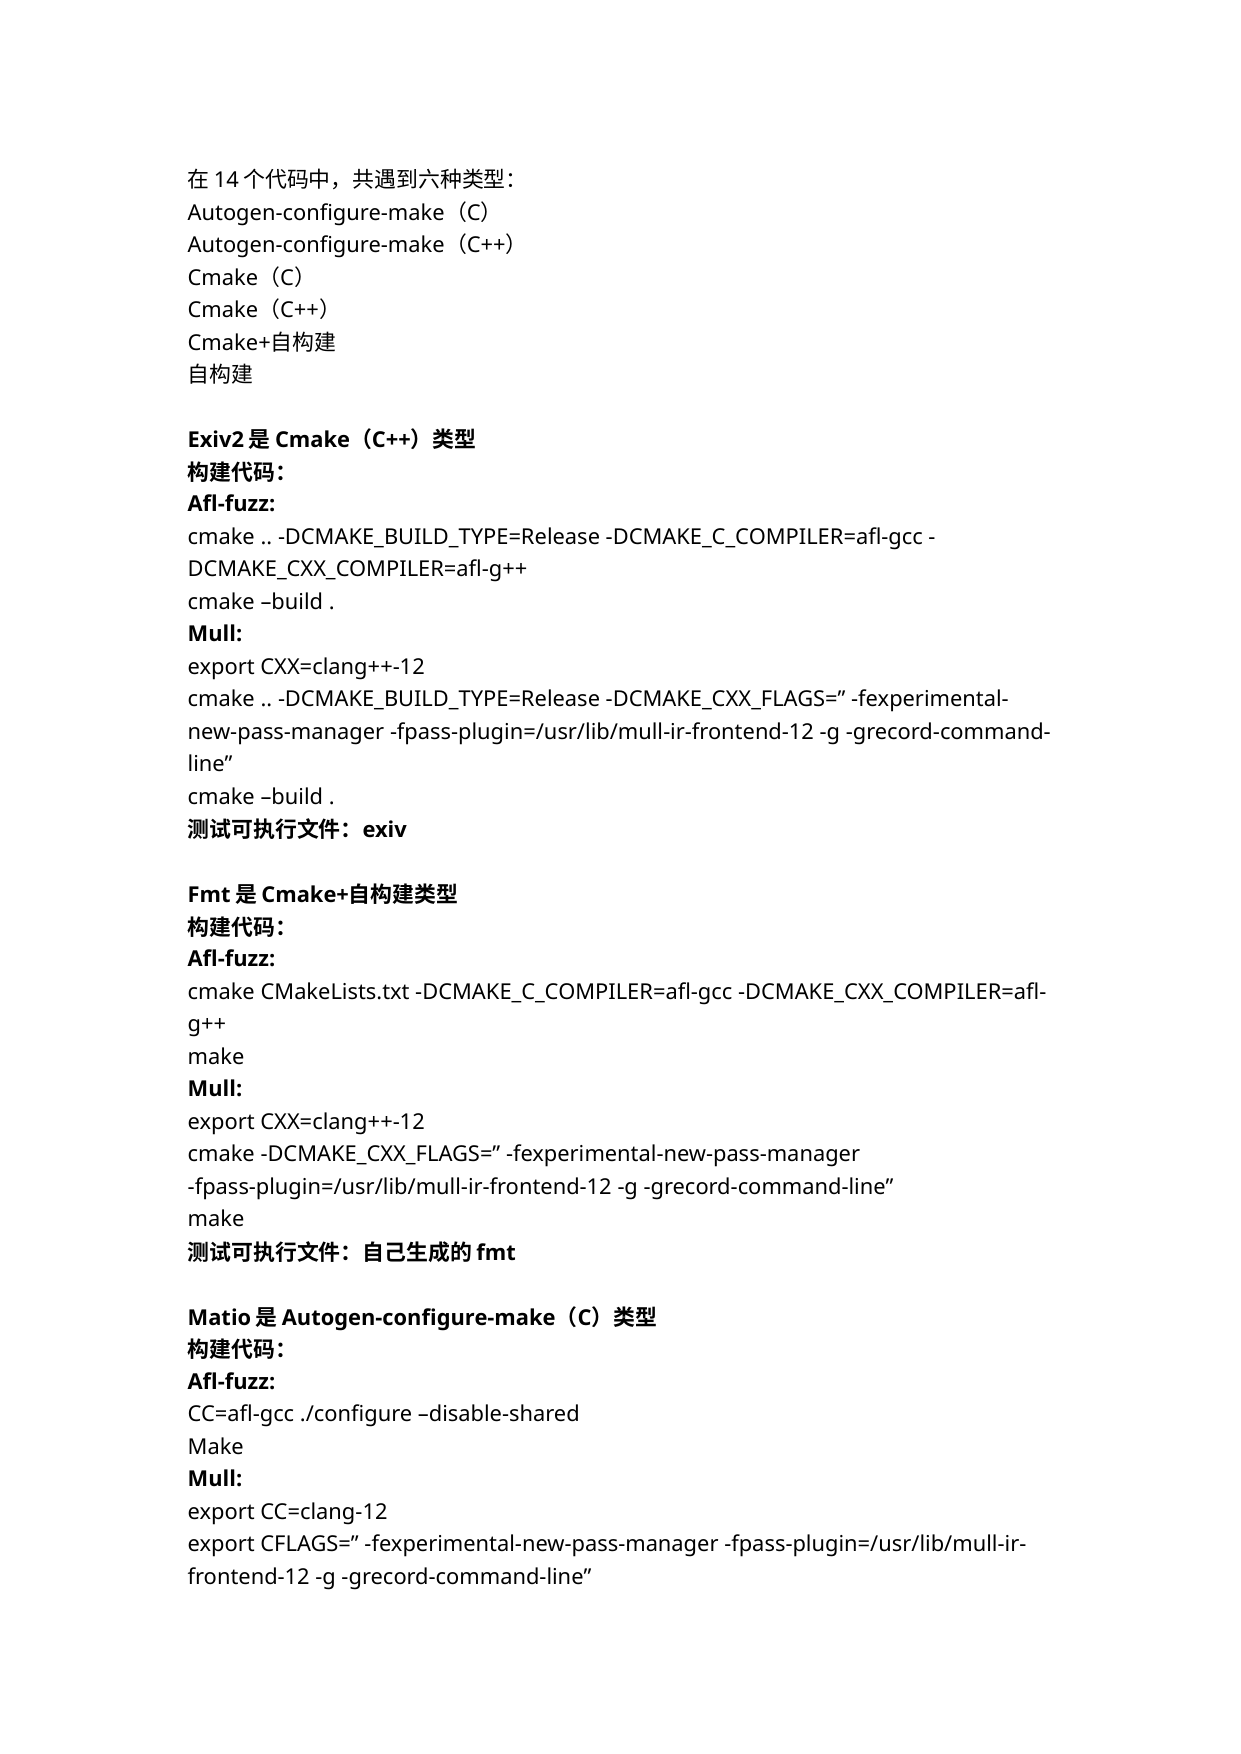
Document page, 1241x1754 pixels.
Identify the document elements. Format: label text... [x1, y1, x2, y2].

text make [187, 1039, 1053, 1072]
text cmake .. -DCMAKE_BUILD_TYPE=Release -DCMAKE_CXX_FLAGS=” -fexperimental-new-pass-manager -fpass-plugin=/usr/lib/mull-ir-frontend-12 -g -grecord-command-line” [187, 682, 1053, 779]
text 测试可执行文件：exiv [187, 812, 1053, 844]
text Cmake+自构建 [187, 324, 1053, 357]
text 测试可执行文件：自己生成的fmt [187, 1234, 1053, 1267]
text 构建代码： [187, 909, 1053, 942]
text Cmake（C） [187, 259, 1053, 292]
text Afl-fuzz: [187, 942, 1053, 974]
text 构建代码： [187, 1332, 1053, 1364]
text 在14个代码中，共遇到六种类型： [187, 162, 1053, 194]
text cmake .. -DCMAKE_BUILD_TYPE=Release -DCMAKE_C_COMPILER=afl-gcc -DCMAKE_CXX_COMPILER=afl-g++ [187, 519, 1053, 584]
text Mull: [187, 1072, 1053, 1104]
text Matio是Autogen-configure-make（C）类型 [187, 1299, 1053, 1332]
text CC=afl-gcc ./configure –disable-shared [187, 1397, 1053, 1429]
text Mull: [187, 1462, 1053, 1494]
text Fmt是Cmake+自构建类型 [187, 877, 1053, 909]
text export CFLAGS=” -fexperimental-new-pass-manager -fpass-plugin=/usr/lib/mull-ir-frontend-12 -g -grecord-command-line” [187, 1527, 1053, 1592]
text Autogen-configure-make（C） [187, 194, 1053, 227]
text export CXX=clang++-12 [187, 1104, 1053, 1137]
text cmake -DCMAKE_CXX_FLAGS=” -fexperimental-new-pass-manager -fpass-plugin=/usr/lib/mull-ir-frontend-12 -g -grecord-command-line” [187, 1137, 1053, 1202]
text 自构建 [187, 357, 1053, 389]
text Exiv2是Cmake（C++）类型 [187, 422, 1053, 454]
text Cmake（C++） [187, 292, 1053, 324]
text export CXX=clang++-12 [187, 649, 1053, 682]
text cmake –build . [187, 584, 1053, 617]
text export CC=clang-12 [187, 1494, 1053, 1527]
text Make [187, 1429, 1053, 1462]
text Autogen-configure-make（C++） [187, 227, 1053, 259]
text make [187, 1202, 1053, 1234]
text 构建代码： [187, 454, 1053, 487]
text Afl-fuzz: [187, 1364, 1053, 1397]
text cmake CMakeLists.txt -DCMAKE_C_COMPILER=afl-gcc -DCMAKE_CXX_COMPILER=afl-g++ [187, 974, 1053, 1039]
text cmake –build . [187, 779, 1053, 812]
text Afl-fuzz: [187, 487, 1053, 519]
text Mull: [187, 617, 1053, 649]
